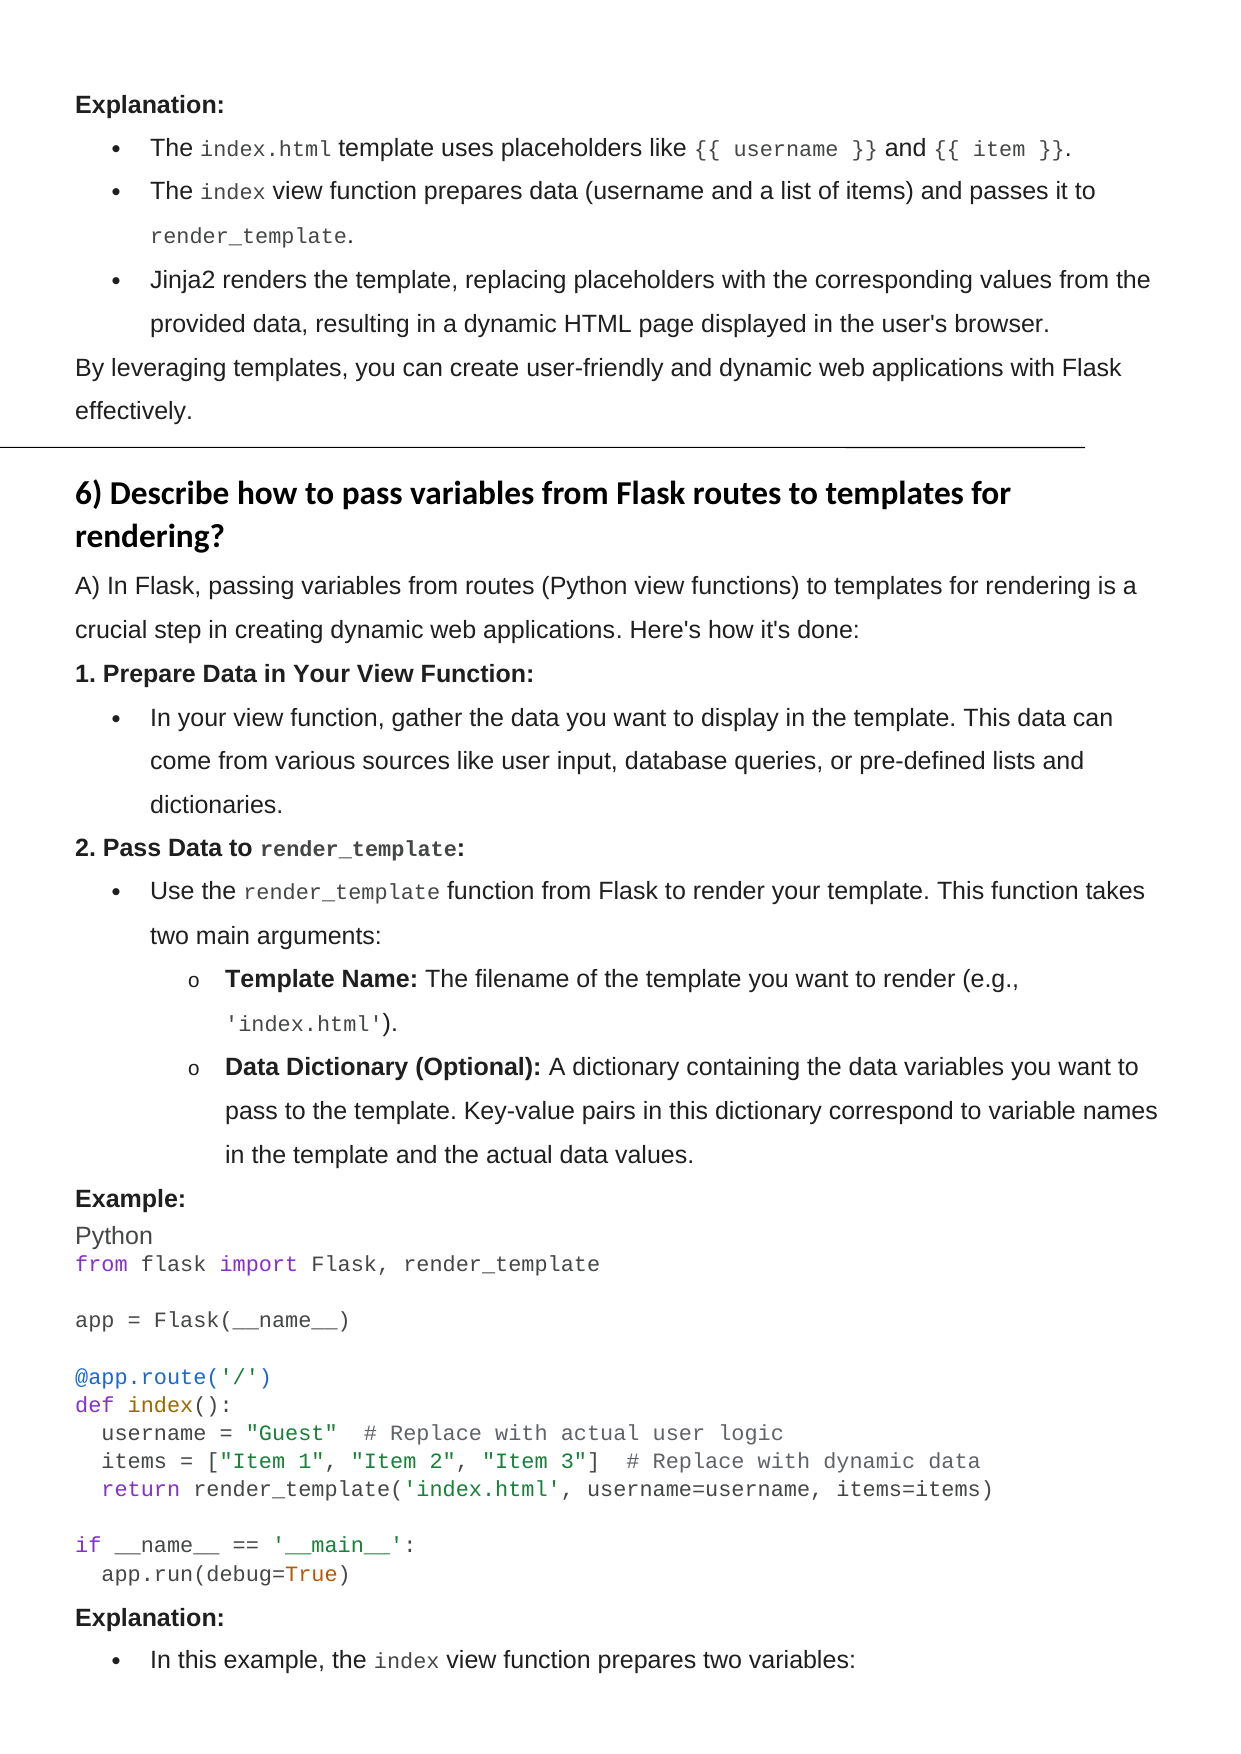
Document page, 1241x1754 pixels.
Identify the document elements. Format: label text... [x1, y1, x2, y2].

list In this example, the index view function prepares two variables: [112, 1631, 1165, 1675]
text 1. Prepare Data in Your View Function: [75, 644, 1165, 687]
text Explanation: [75, 75, 1165, 119]
list Use the render_template function from Flask to render your template. This function takes two main arguments: [112, 862, 1165, 950]
text 2. Pass Data to render_template: [75, 819, 1165, 862]
text app = Flask(__name__) [75, 1306, 1165, 1334]
text A) In Flask, passing variables from routes (Python view functions) to templates for rendering is a crucial step in creating dynamic web applications. Here's how it's done: [75, 556, 1165, 644]
text def index(): [75, 1391, 1165, 1419]
text return render_template('index.html', username=username, items=items) [75, 1475, 1165, 1503]
text if __name__ == '__main__': [75, 1531, 1165, 1559]
list Template Name: The filename of the template you want to render (e.g., 'index.html'). [187, 950, 1165, 1037]
list The index view function prepares data (username and a list of items) and passes it to render_template. [112, 162, 1165, 250]
text username = "Guest" # Replace with actual user logic [75, 1419, 1165, 1447]
list In your view function, gather the data you want to display in the template. This data can come from various sources like user input, database queries, or pre-defined lists and dictionaries. [112, 687, 1165, 819]
text 6) Describe how to pass variables from Flask routes to templates for rendering? [75, 469, 1165, 556]
list Jinja2 renders the template, replacing placeholders with the corresponding values from the provided data, resulting in a dynamic HTML page displayed in the user's browser. [112, 250, 1165, 337]
text Python [75, 1212, 1165, 1250]
list Data Dictionary (Optional): A dictionary containing the data variables you want to pass to the template. Key-value pairs in this dictionary correspond to variable names in the template and the actual data values. [187, 1037, 1165, 1169]
text By leveraging templates, you can create user-friendly and dynamic web applications with Flask effectively. [75, 337, 1165, 425]
text @app.route('/') [75, 1362, 1165, 1391]
text Example: [75, 1169, 1165, 1212]
list The index.html template uses placeholders like {{ username }} and {{ item }}. [112, 119, 1165, 162]
text items = ["Item 1", "Item 2", "Item 3"] # Replace with dynamic data [75, 1447, 1165, 1475]
text app.run(debug=True) [75, 1559, 1165, 1587]
text Explanation: [75, 1587, 1165, 1631]
text from flask import Flask, render_template [75, 1250, 1165, 1278]
